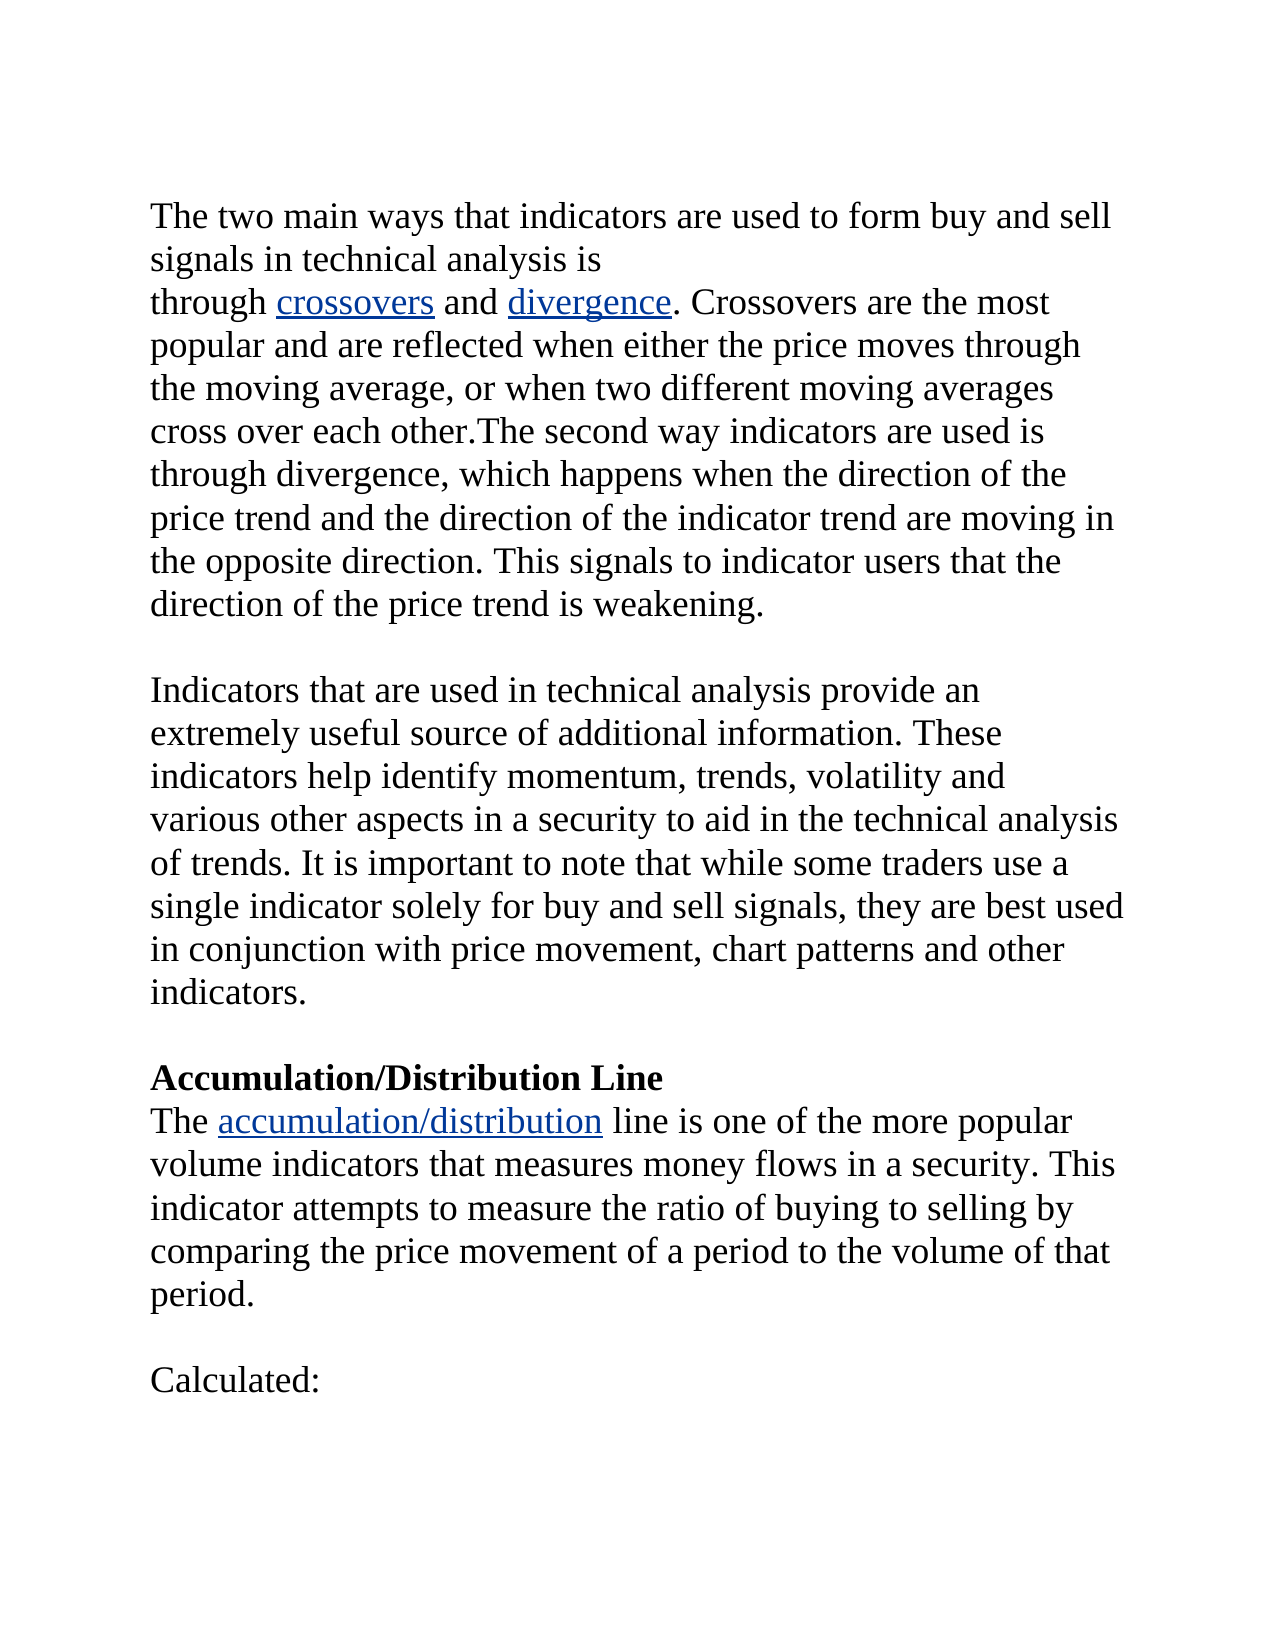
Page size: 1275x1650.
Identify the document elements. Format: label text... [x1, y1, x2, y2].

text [150, 150, 1125, 883]
